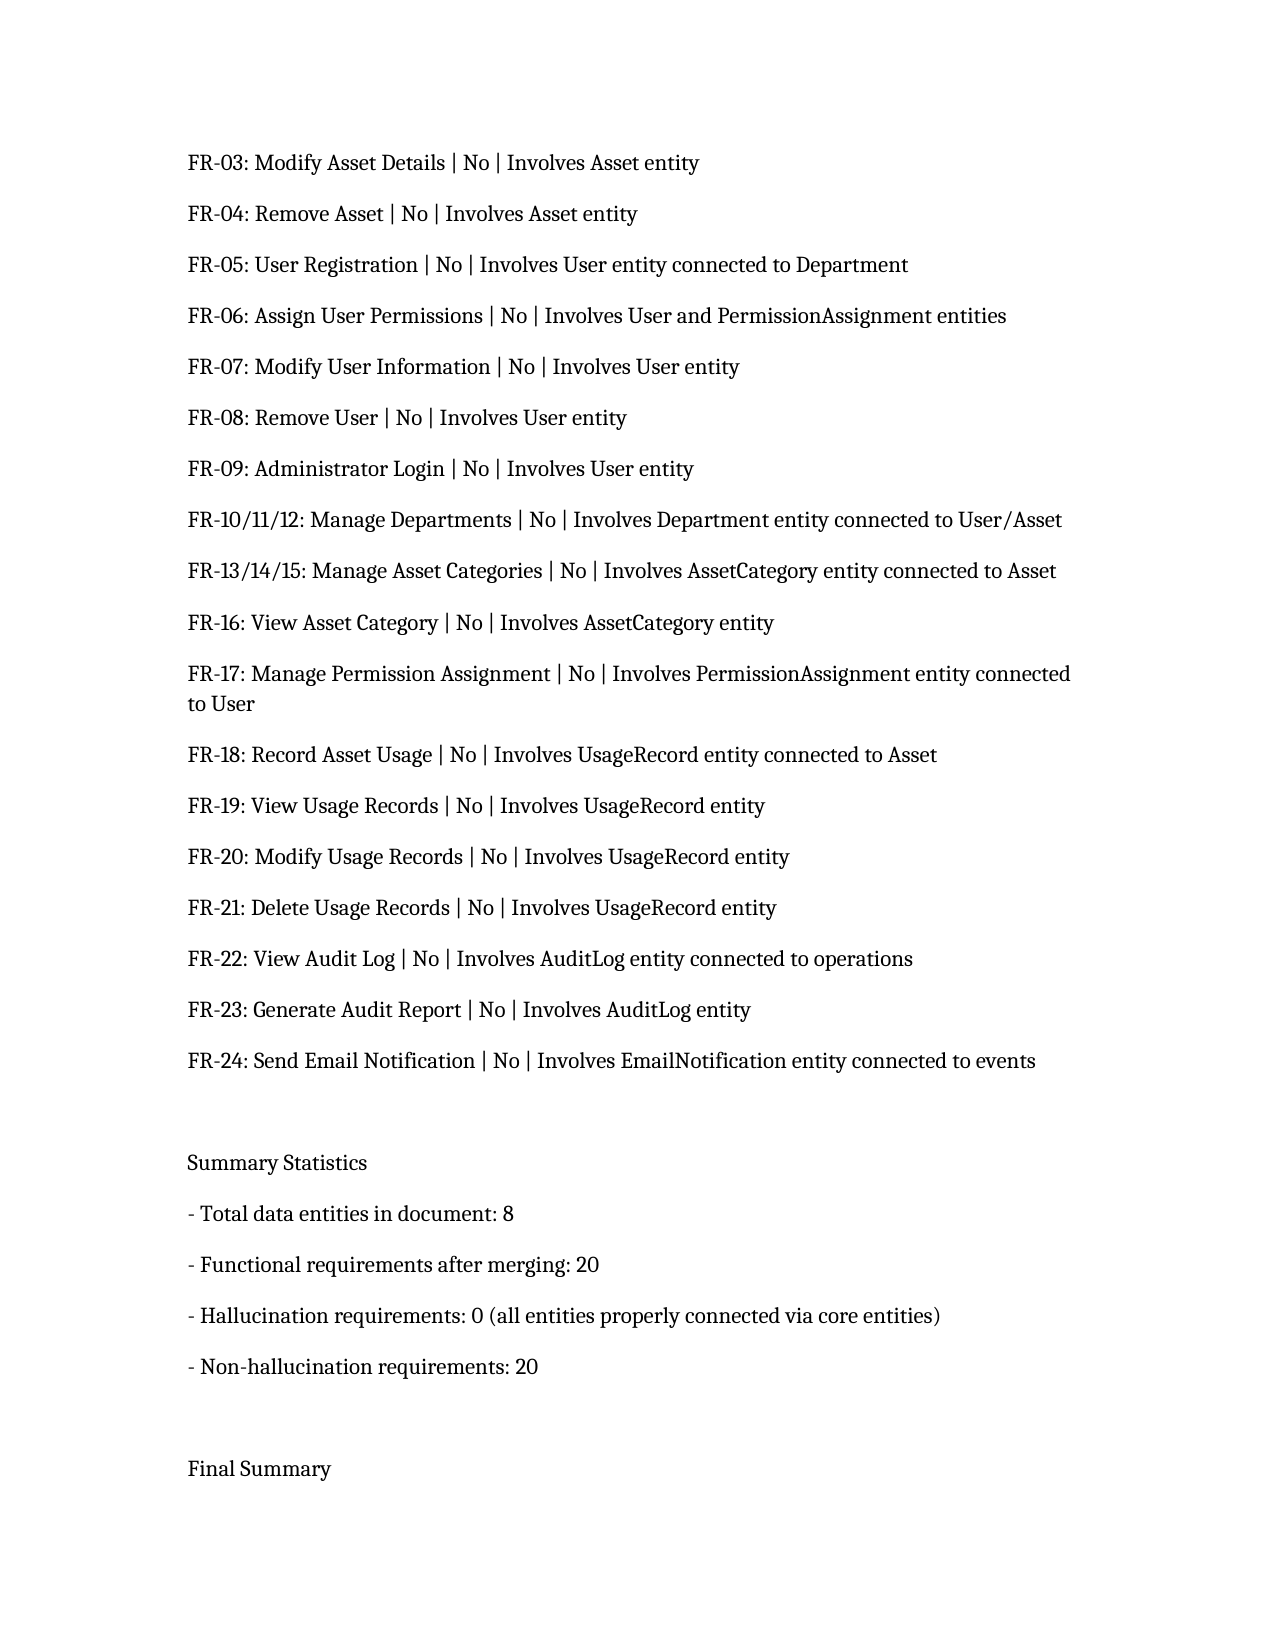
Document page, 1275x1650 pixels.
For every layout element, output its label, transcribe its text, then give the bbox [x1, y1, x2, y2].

text FR-23: Generate Audit Report | No | Involves AuditLog entity [187, 997, 1087, 1023]
text FR-08: Remove User | No | Involves User entity [187, 405, 1087, 432]
text FR-19: View Usage Records | No | Involves UsageRecord entity [187, 793, 1087, 819]
text - Hallucination requirements: 0 (all entities properly connected via core entities) [187, 1303, 1087, 1329]
text FR-10/11/12: Manage Departments | No | Involves Department entity connected to User/Asset [187, 507, 1087, 534]
text FR-13/14/15: Manage Asset Categories | No | Involves AssetCategory entity connected to Asset [187, 558, 1087, 585]
text Summary Statistics [187, 1150, 1087, 1176]
text FR-04: Remove Asset | No | Involves Asset entity [187, 201, 1087, 227]
text FR-07: Modify User Information | No | Involves User entity [187, 354, 1087, 381]
text Final Summary [187, 1456, 1087, 1483]
text FR-03: Modify Asset Details | No | Involves Asset entity [187, 150, 1087, 176]
text FR-06: Assign User Permissions | No | Involves User and PermissionAssignment entities [187, 303, 1087, 329]
text - Non-hallucination requirements: 20 [187, 1354, 1087, 1381]
text FR-17: Manage Permission Assignment | No | Involves PermissionAssignment entity connected to User [187, 660, 1087, 717]
text FR-21: Delete Usage Records | No | Involves UsageRecord entity [187, 895, 1087, 921]
text FR-16: View Asset Category | No | Involves AssetCategory entity [187, 609, 1087, 636]
text FR-09: Administrator Login | No | Involves User entity [187, 456, 1087, 483]
text - Total data entities in document: 8 [187, 1201, 1087, 1227]
text FR-20: Modify Usage Records | No | Involves UsageRecord entity [187, 844, 1087, 870]
text FR-05: User Registration | No | Involves User entity connected to Department [187, 252, 1087, 278]
text - Functional requirements after merging: 20 [187, 1252, 1087, 1278]
text FR-22: View Audit Log | No | Involves AuditLog entity connected to operations [187, 946, 1087, 972]
text FR-18: Record Asset Usage | No | Involves UsageRecord entity connected to Asset [187, 742, 1087, 768]
text FR-24: Send Email Notification | No | Involves EmailNotification entity connected to events [187, 1048, 1087, 1074]
